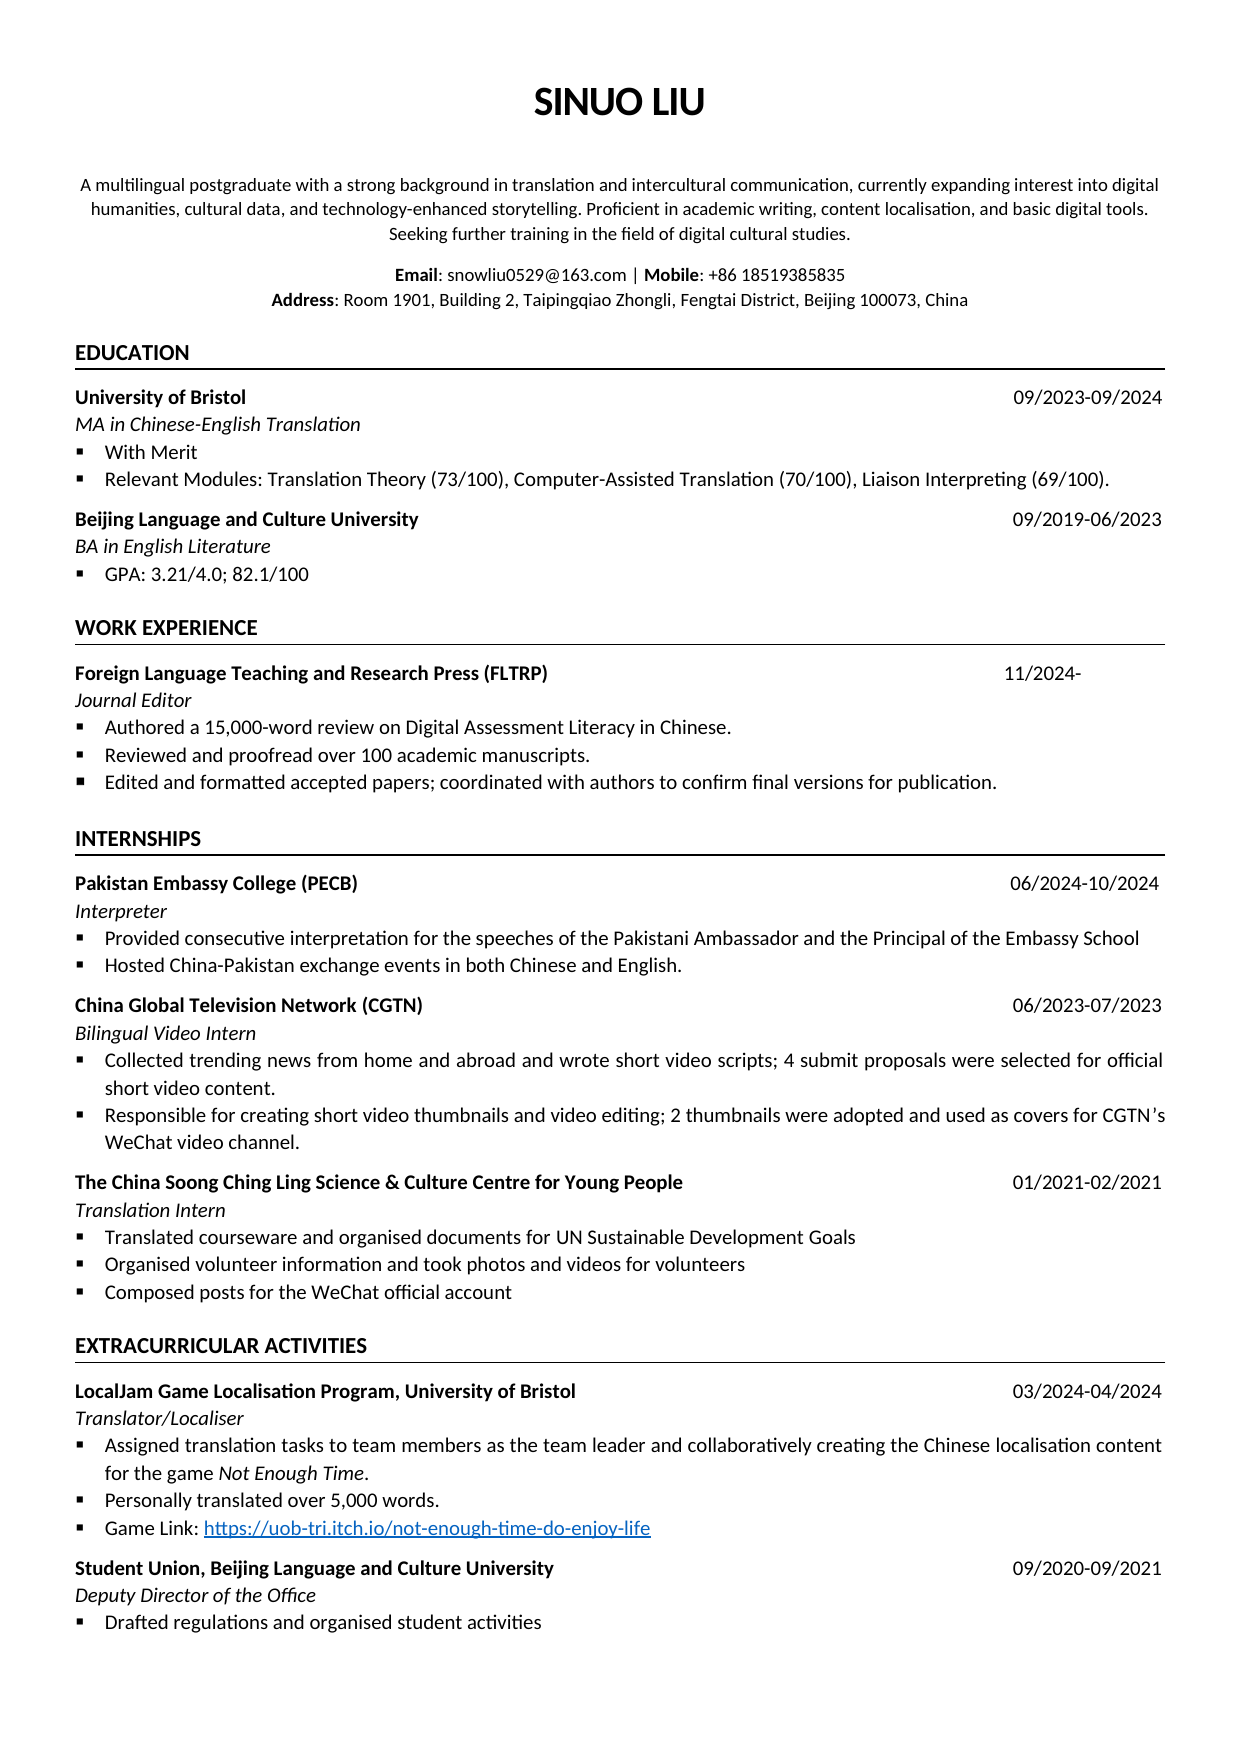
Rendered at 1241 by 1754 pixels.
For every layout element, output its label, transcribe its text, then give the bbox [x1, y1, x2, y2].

list Authored a 15,000-word review on Digital Assessment Literacy in Chinese. [75, 714, 1165, 740]
list Responsible for creating short video thumbnails and video editing; 2 thumbnails were adopted and used as covers for CGTN’s WeChat video channel. [75, 1102, 1165, 1155]
list Drafted regulations and organised student activities [75, 1609, 1165, 1635]
subtitle WORK EXPERIENCE [75, 613, 1165, 644]
list Edited and formatted accepted papers; coordinated with authors to confirm final versions for publication. [75, 769, 1165, 795]
text Beijing Language and Culture University 09/2019-06/2023 [75, 506, 1165, 532]
text Translation Intern [75, 1197, 1165, 1222]
text Pakistan Embassy College (PECB) 06/2024-10/2024 [75, 871, 1165, 896]
text MA in Chinese-English Translation [75, 412, 1165, 437]
list Collected trending news from home and abroad and wrote short video scripts; 4 submit proposals were selected for official short video content. [75, 1047, 1165, 1100]
list Personally translated over 5,000 words. [75, 1487, 1165, 1513]
text China Global Television Network (CGTN) 06/2023-07/2023 [75, 993, 1165, 1018]
text The China Soong Ching Ling Science & Culture Centre for Young People 01/2021-02/2021 [75, 1169, 1165, 1195]
list Translated courseware and organised documents for UN Sustainable Development Goals [75, 1224, 1165, 1250]
list Assigned translation tasks to team members as the team leader and collaboratively creating the Chinese localisation content for the game Not Enough Time. [75, 1433, 1165, 1485]
text LocalJam Game Localisation Program, University of Bristol 03/2024-04/2024 [75, 1378, 1165, 1403]
list Reviewed and proofread over 100 academic manuscripts. [75, 742, 1165, 767]
text Student Union, Beijing Language and Culture University 09/2020-09/2021 [75, 1555, 1165, 1580]
text Journal Editor [75, 687, 1165, 713]
title SINUO LIU [75, 75, 1165, 126]
text Email: snowliu0529@163.com | Mobile: +86 18519385835 Address: Room 1901, Building 2, Taipingqiao Zhongli, Fengtai District, Beijing 100073, China [75, 263, 1165, 311]
text A multilingual postgraduate with a strong background in translation and intercultural communication, currently expanding interest into digital humanities, cultural data, and technology-enhanced storytelling. Proficient in academic writing, content localisation, and basic digital tools. Seeking further training in the field of digital cultural studies. [75, 173, 1165, 245]
list Game Link: https://uob-tri.itch.io/not-enough-time-do-enjoy-life [75, 1515, 1165, 1540]
list Relevant Modules: Translation Theory (73/100), Computer-Assisted Translation (70/100), Liaison Interpreting (69/100). [75, 466, 1165, 492]
text Interpreter [75, 898, 1165, 923]
list GPA: 3.21/4.0; 82.1/100 [75, 561, 1165, 586]
subtitle EXTRACURRICULAR ACTIVITIES [75, 1331, 1165, 1362]
list Hosted China-Pakistan exchange events in both Chinese and English. [75, 953, 1165, 978]
text Bilingual Video Intern [75, 1020, 1165, 1045]
list With Merit [75, 439, 1165, 464]
text INTERNSHIPS [75, 824, 1165, 854]
list Composed posts for the WeChat official account [75, 1279, 1165, 1304]
text University of Bristol 09/2023-09/2024 [75, 384, 1165, 409]
list Organised volunteer information and took photos and videos for volunteers [75, 1252, 1165, 1277]
text Deputy Director of the Office [75, 1582, 1165, 1607]
list Provided consecutive interpretation for the speeches of the Pakistani Ambassador and the Principal of the Embassy School [75, 925, 1165, 951]
text Translator/Localiser [75, 1405, 1165, 1431]
text Foreign Language Teaching and Research Press (FLTRP) 11/2024- [75, 660, 1165, 685]
subtitle EDUCATION [75, 338, 1165, 368]
text BA in English Literature [75, 534, 1165, 559]
